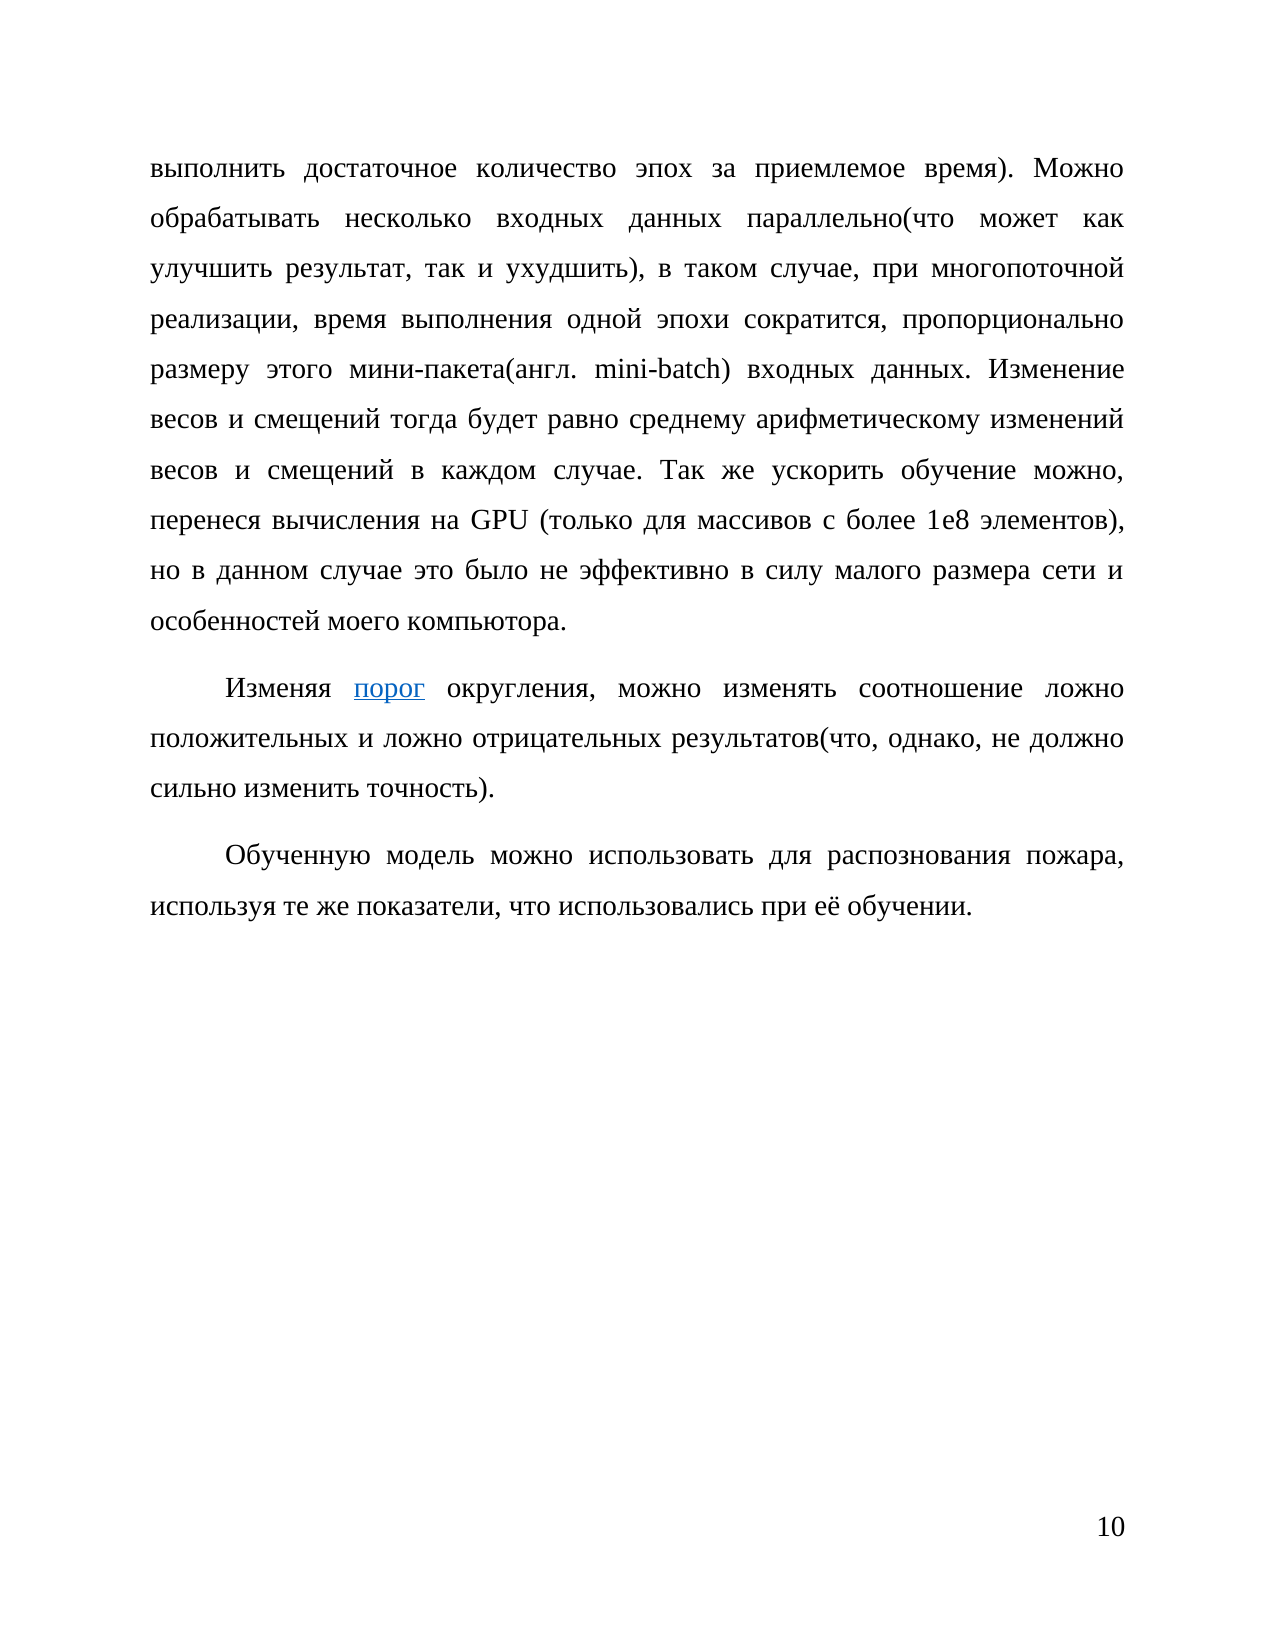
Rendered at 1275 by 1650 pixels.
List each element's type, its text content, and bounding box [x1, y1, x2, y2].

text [150, 150, 1125, 636]
text Изменяя порог округления, можно изменять соотношение ложно положительных и ложно отрицательных результатов(что, однако, не должно сильно изменить точность). [150, 670, 1125, 804]
text Обученную модель можно использовать для распознования пожара, используя те же показатели, что использовались при её обучении. [150, 837, 1125, 921]
